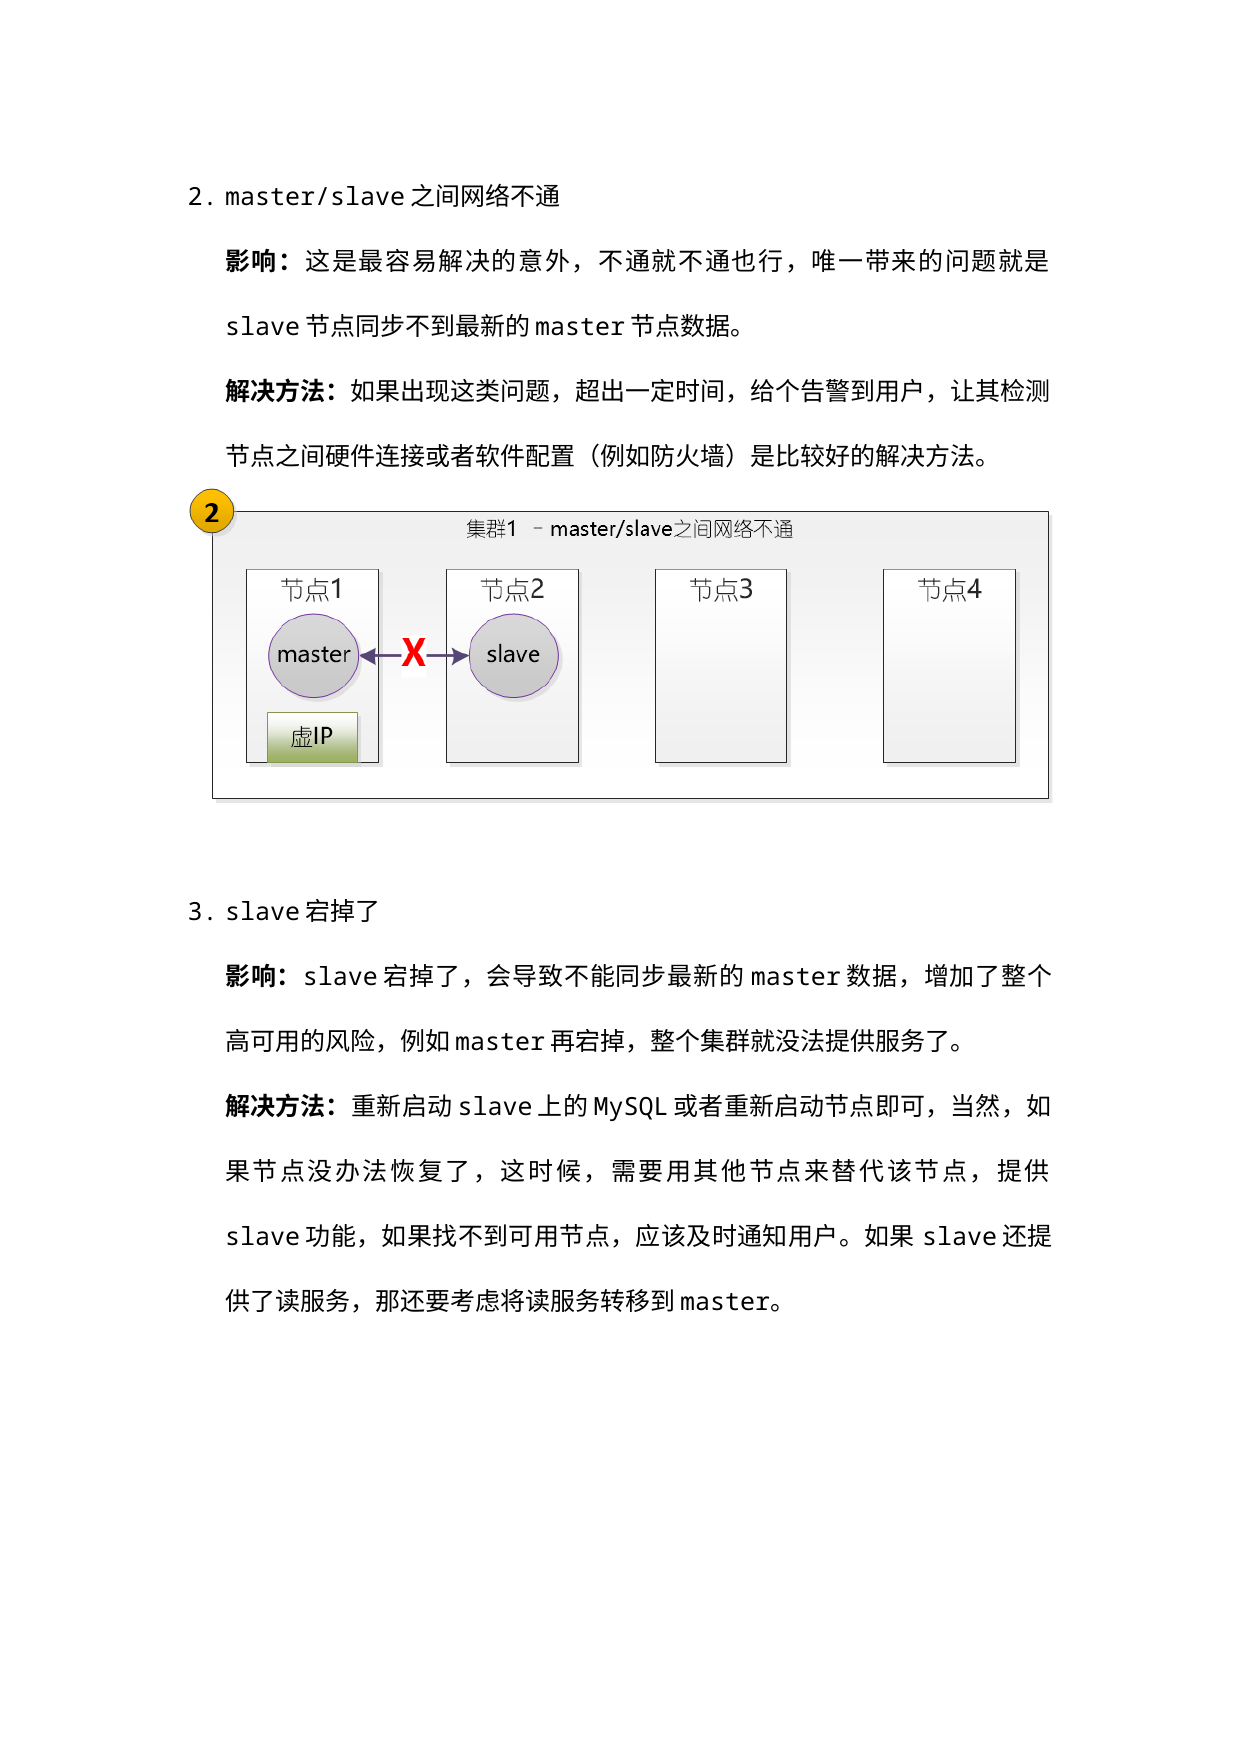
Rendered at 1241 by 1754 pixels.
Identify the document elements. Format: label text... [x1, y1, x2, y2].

list 影响：slave宕掉了，会导致不能同步最新的master数据，增加了整个高可用的风险，例如master再宕掉，整个集群就没法提供服务了。 [225, 942, 1053, 1072]
list slave宕掉了 [187, 877, 1053, 942]
text 影响：这是最容易解决的意外，不通就不通也行，唯一带来的问题就是slave节点同步不到最新的master节点数据。 [225, 227, 1053, 357]
picture [187, 487, 1053, 804]
text 解决方法：如果出现这类问题，超出一定时间，给个告警到用户，让其检测节点之间硬件连接或者软件配置（例如防火墙）是比较好的解决方法。 [225, 357, 1053, 487]
list master/slave之间网络不通 [187, 162, 1053, 227]
list 解决方法：重新启动slave上的MySQL或者重新启动节点即可，当然，如果节点没办法恢复了，这时候，需要用其他节点来替代该节点，提供slave功能，如果找不到可用节点，应该及时通知用户。如果slave还提供了读服务，那还要考虑将读服务转移到master。 [225, 1072, 1053, 1332]
